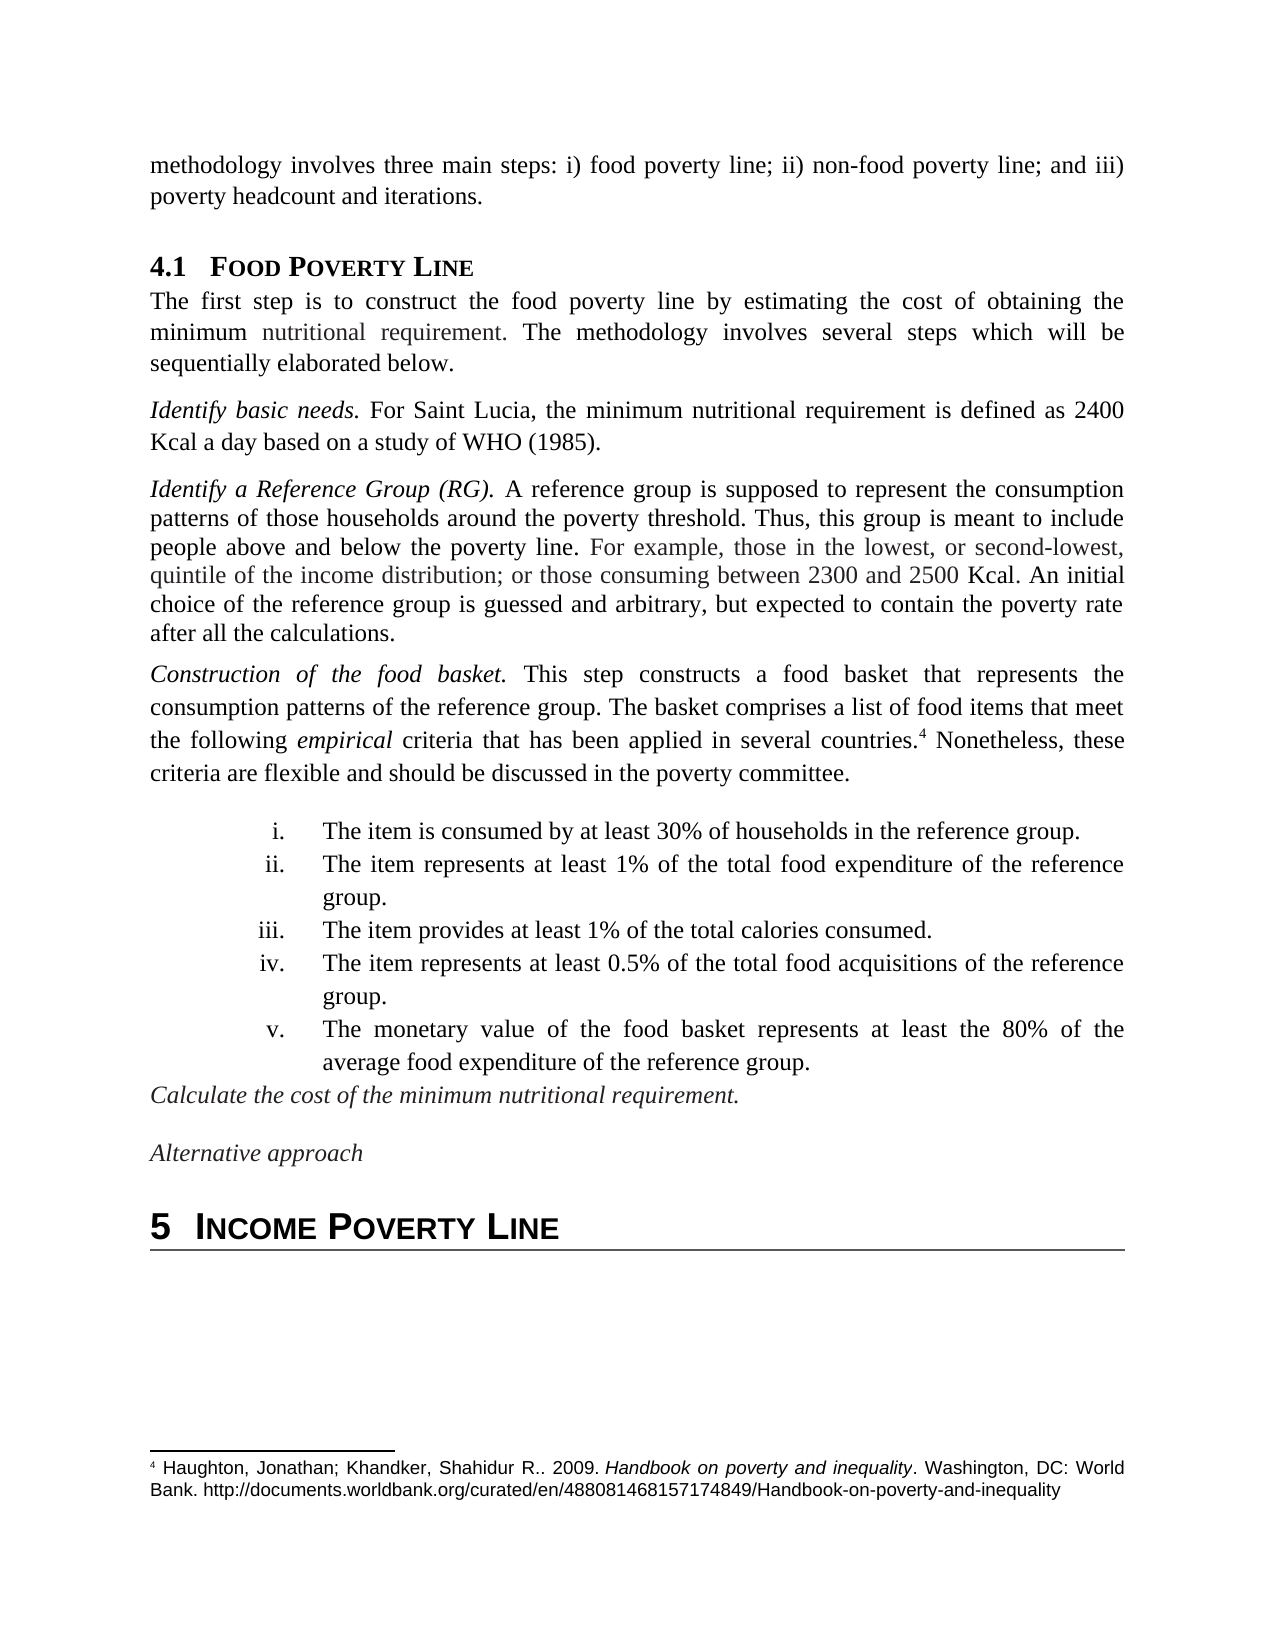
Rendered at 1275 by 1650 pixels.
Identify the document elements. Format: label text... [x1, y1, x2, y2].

list The monetary value of the food basket represents at least the 80% of the average food expenditure of the reference group. [285, 1014, 1125, 1076]
text Identify basic needs. For Saint Lucia, the minimum nutritional requirement is defined as 2400 Kcal a day based on a study of WHO (1985). [150, 396, 1125, 455]
list The item represents at least 0.5% of the total food acquisitions of the reference group. [285, 948, 1125, 1010]
subtitle Food Poverty Line [150, 249, 1125, 283]
text The first step is to construct the food poverty line by estimating the cost of obtaining the minimum nutritional requirement. The methodology involves several steps which will be sequentially elaborated below. [150, 286, 1125, 377]
subtitle Income Poverty Line [150, 1204, 1125, 1249]
text Identify a Reference Group (RG). A reference group is supposed to represent the consumption patterns of those households around the poverty threshold. Thus, this group is meant to include people above and below the poverty line. For example, those in the lowest, or second-lowest, quintile of the income distribution; or those consuming between 2300 and 2500 Kcal. An initial choice of the reference group is guessed and arbitrary, but expected to contain the poverty rate after all the calculations. [150, 474, 1125, 647]
text Alternative approach [150, 1138, 1125, 1167]
text Construction of the food basket. This step constructs a food basket that represents the consumption patterns of the reference group. The basket comprises a list of food items that meet the following empirical criteria that has been applied in several countries. Nonetheless, these criteria are flexible and should be discussed in the poverty committee. [150, 659, 1125, 787]
list The item is consumed by at least 30% of households in the reference group. [285, 816, 1125, 845]
text Calculate the cost of the minimum nutritional requirement. [150, 1081, 1125, 1109]
list The item represents at least 1% of the total food expenditure of the reference group. [285, 849, 1125, 911]
list The item provides at least 1% of the total calories consumed. [285, 915, 1125, 944]
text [150, 150, 1125, 210]
